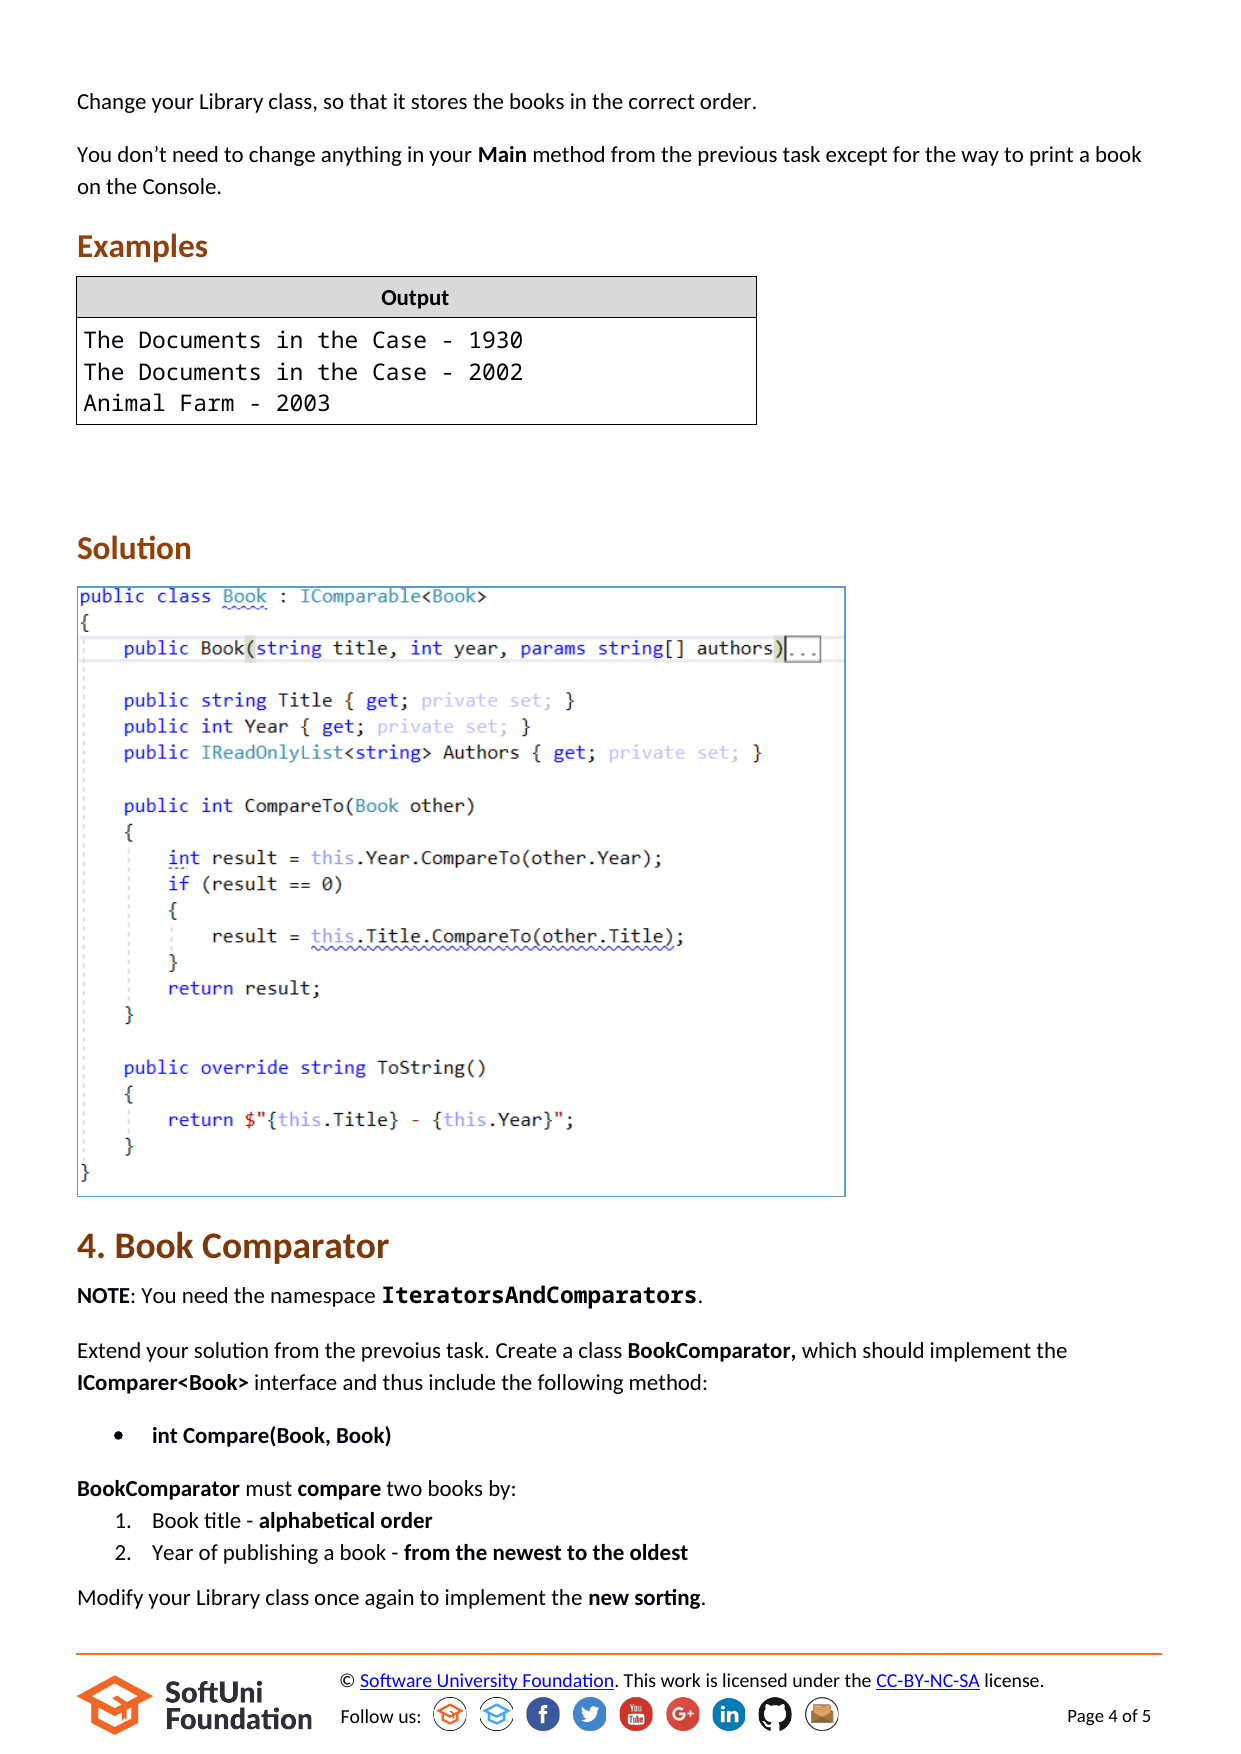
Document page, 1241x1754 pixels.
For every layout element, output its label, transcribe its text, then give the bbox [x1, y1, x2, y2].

picture [480, 1697, 513, 1731]
table_header Output [77, 277, 756, 317]
text NOTE: You need the namespace IteratorsAndComparators. [77, 1279, 1163, 1310]
text Extend your solution from the prevoius task. Create a class BookComparator, which should implement the IComparer<Book> interface and thus include the following method: [77, 1336, 1163, 1396]
picture [666, 1697, 700, 1731]
table_cell The Documents in the Case - 1930 The Documents in the Case - 2002 Animal Farm - 2003 [77, 318, 756, 424]
subtitle Book Comparator [77, 1222, 1163, 1268]
list Book title - alphabetical order [114, 1506, 1163, 1534]
picture [805, 1697, 839, 1731]
list int Compare(Book, Book) [114, 1421, 1163, 1449]
picture [712, 1721, 722, 1731]
picture [736, 1721, 746, 1731]
picture [573, 1697, 607, 1731]
picture [76, 1675, 312, 1735]
picture [526, 1697, 560, 1731]
picture [78, 588, 844, 1196]
picture [736, 1698, 746, 1708]
subtitle Examples [77, 225, 1163, 266]
text Change your Library class, so that it stores the books in the correct order. [77, 87, 1163, 115]
subtitle Solution [77, 527, 1163, 567]
text BookComparator must compare two books by: [77, 1474, 1163, 1502]
picture [433, 1697, 467, 1731]
text You don’t need to change anything in your Main method from the previous task except for the way to print a book on the Console. [77, 140, 1163, 200]
text Modify your Library class once again to implement the new sorting. [77, 1583, 1163, 1611]
picture [619, 1697, 653, 1731]
picture [712, 1698, 722, 1708]
picture [758, 1697, 792, 1731]
list Year of publishing a book - from the newest to the oldest [114, 1538, 1163, 1567]
picture [727, 1712, 738, 1722]
